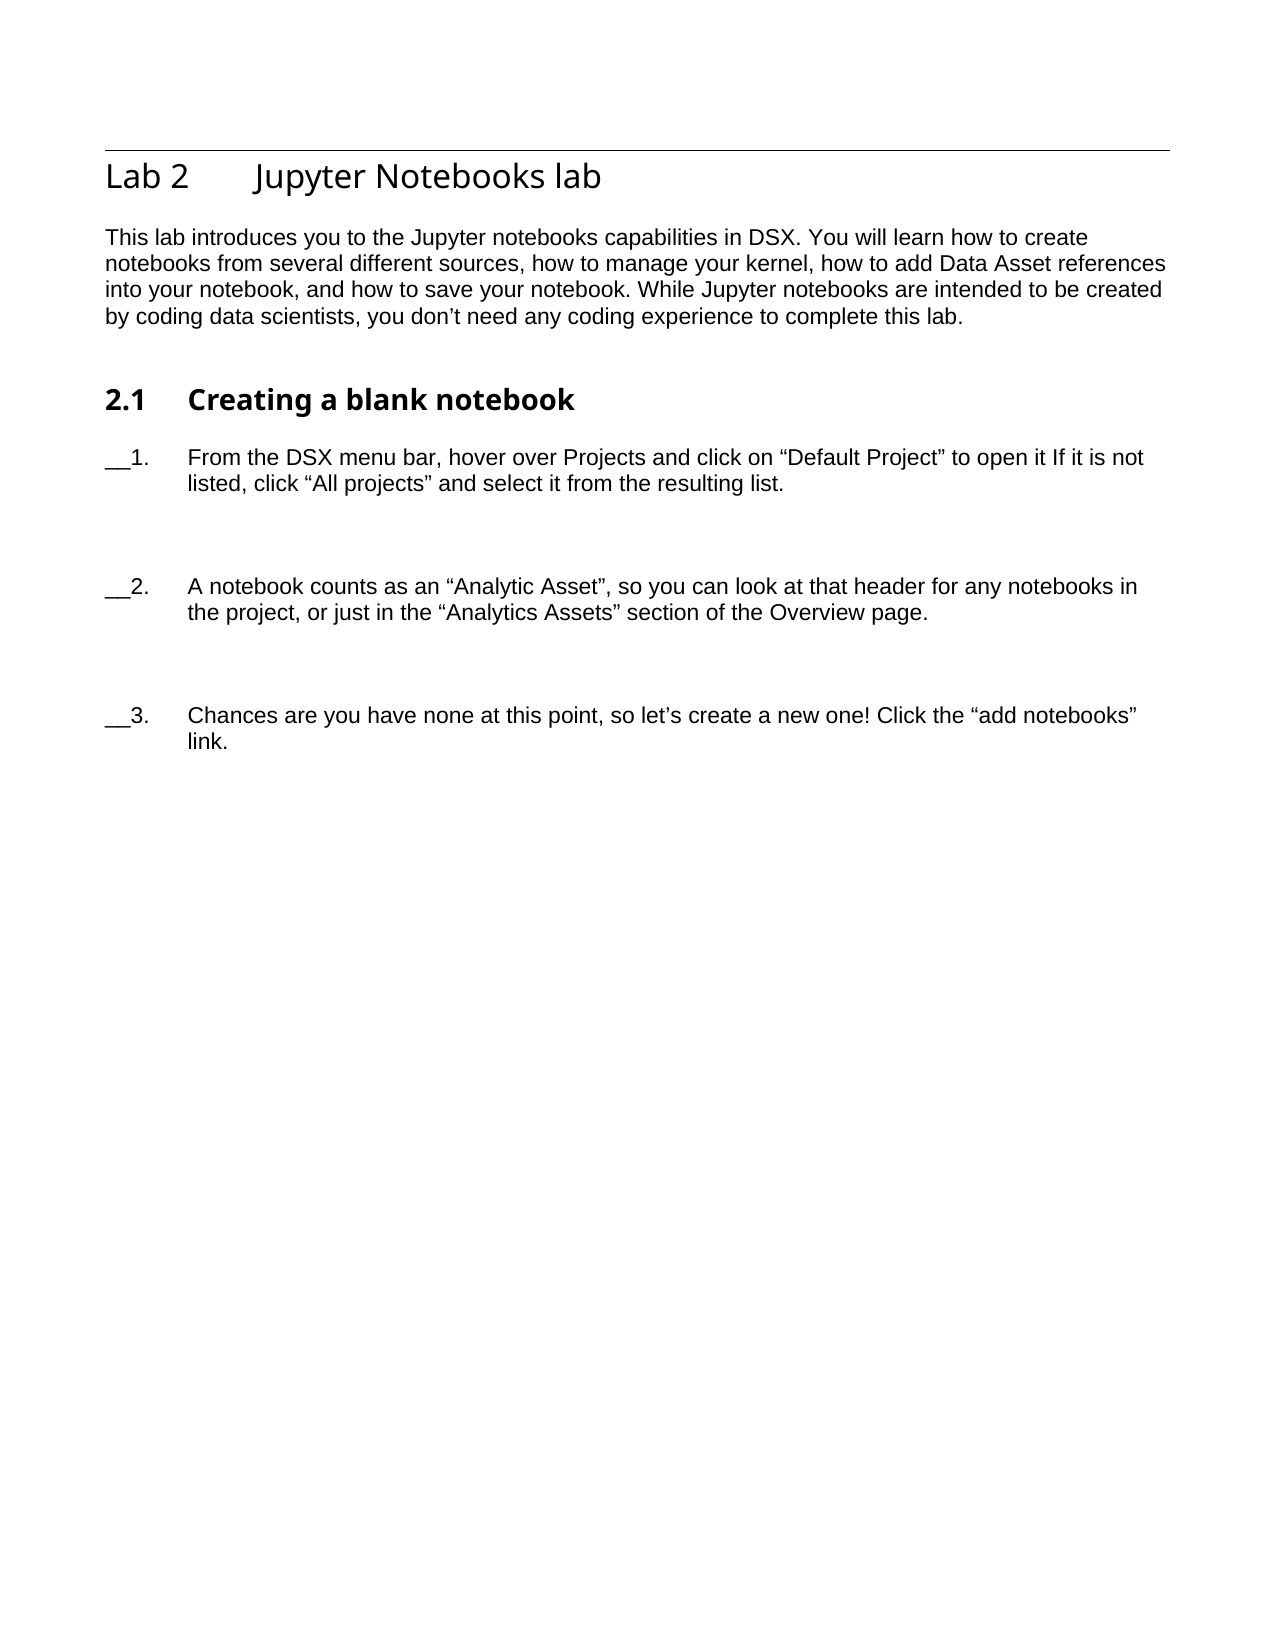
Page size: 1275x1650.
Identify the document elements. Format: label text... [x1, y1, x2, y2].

subtitle Creating a blank notebook [105, 379, 1170, 419]
list From the DSX menu bar, hover over Projects and click on “Default Project” to open it If it is not listed, click “All projects” and select it from the resulting list. [105, 444, 1170, 496]
text This lab introduces you to the Jupyter notebooks capabilities in DSX. You will learn how to create notebooks from several different sources, how to manage your kernel, how to add Data Asset references into your notebook, and how to save your notebook. While Jupyter notebooks are intended to be created by coding data scientists, you don’t need any coding experience to complete this lab. [105, 223, 1170, 329]
list A notebook counts as an “Analytic Asset”, so you can look at that header for any notebooks in the project, or just in the “Analytics Assets” section of the Overview page. [105, 573, 1170, 625]
list Chances are you have none at this point, so let’s create a new one! Click the “add notebooks” link. [105, 702, 1170, 754]
subtitle Jupyter Notebooks lab [105, 151, 1170, 198]
